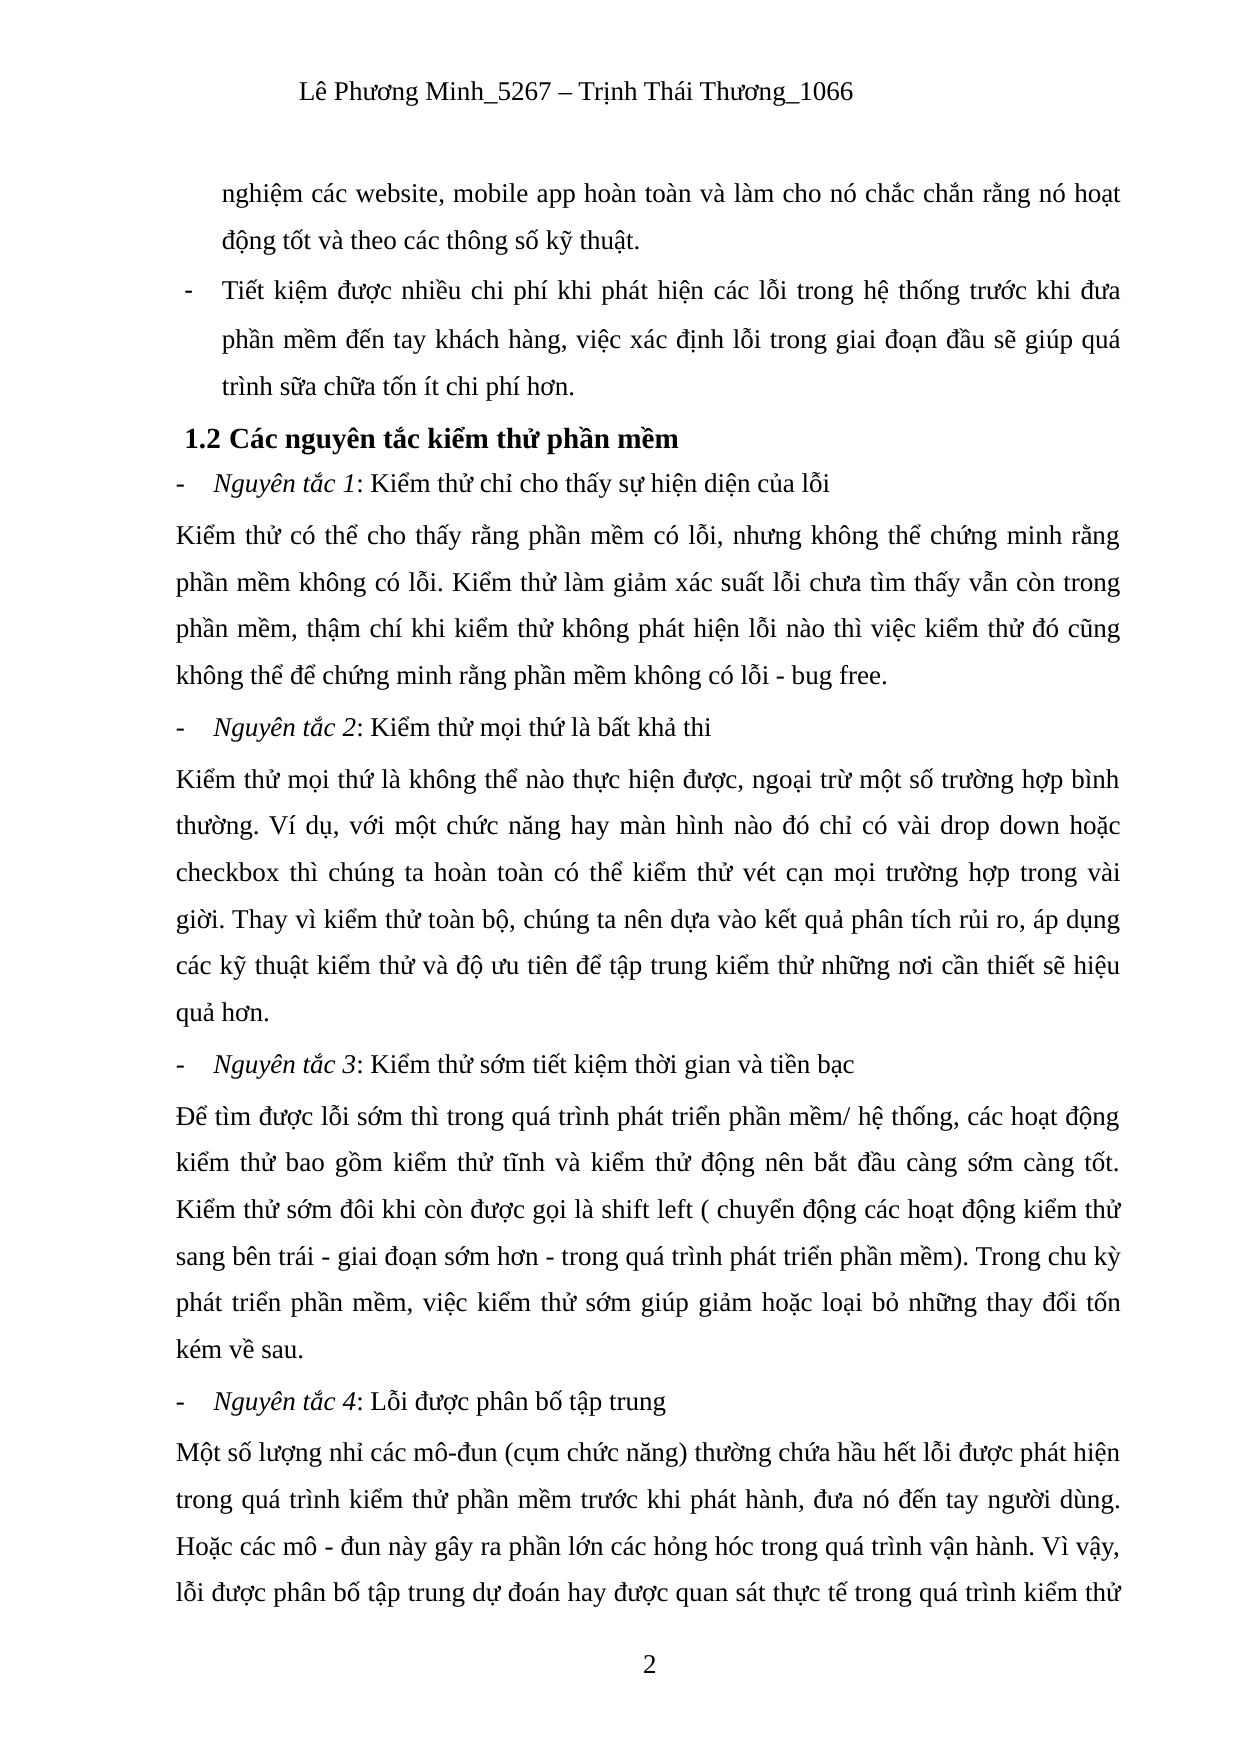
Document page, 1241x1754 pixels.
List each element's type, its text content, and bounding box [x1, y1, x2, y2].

list Nguyên tắc 1: Kiểm thử chỉ cho thấy sự hiện diện của lỗi [176, 467, 1122, 498]
list Nguyên tắc 3: Kiểm thử sớm tiết kiệm thời gian và tiền bạc [176, 1048, 1122, 1079]
text Kiểm thử có thể cho thấy rằng phần mềm có lỗi, nhưng không thể chứng minh rằng phần mềm không có lỗi. Kiểm thử làm giảm xác suất lỗi chưa tìm thấy vẫn còn trong phần mềm, thậm chí khi kiểm thử không phát hiện lỗi nào thì việc kiểm thử đó cũng không thể để chứng minh rằng phần mềm không có lỗi - bug free. [176, 519, 1122, 690]
text Kiểm thử mọi thứ là không thể nào thực hiện được, ngoại trừ một số trường hợp bình thường. Ví dụ, với một chức năng hay màn hình nào đó chỉ có vài drop down hoặc checkbox thì chúng ta hoàn toàn có thể kiểm thử vét cạn mọi trường hợp trong vài giời. Thay vì kiểm thử toàn bộ, chúng ta nên dựa vào kết quả phân tích rủi ro, áp dụng các kỹ thuật kiểm thử và độ ưu tiên để tập trung kiểm thử những nơi cần thiết sẽ hiệu quả hơn. [176, 763, 1122, 1027]
subtitle Các nguyên tắc kiểm thử phần mềm [184, 421, 1122, 455]
list Nguyên tắc 4: Lỗi được phân bố tập trung [176, 1385, 1122, 1416]
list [184, 177, 1122, 255]
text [176, 1436, 1122, 1608]
list Nguyên tắc 2: Kiểm thử mọi thứ là bất khả thi [176, 711, 1122, 742]
text Để tìm được lỗi sớm thì trong quá trình phát triển phần mềm/ hệ thống, các hoạt động kiểm thử bao gồm kiểm thử tĩnh và kiểm thử động nên bắt đầu càng sớm càng tốt. Kiểm thử sớm đôi khi còn được gọi là shift left ( chuyển động các hoạt động kiểm thử sang bên trái - giai đoạn sớm hơn - trong quá trình phát triển phần mềm). Trong chu kỳ phát triển phần mềm, việc kiểm thử sớm giúp giảm hoặc loại bỏ những thay đổi tốn kém về sau. [176, 1099, 1122, 1364]
list Tiết kiệm được nhiều chi phí khi phát hiện các lỗi trong hệ thống trước khi đưa phần mềm đến tay khách hàng, việc xác định lỗi trong giai đoạn đầu sẽ giúp quá trình sữa chữa tốn ít chi phí hơn. [184, 271, 1122, 401]
